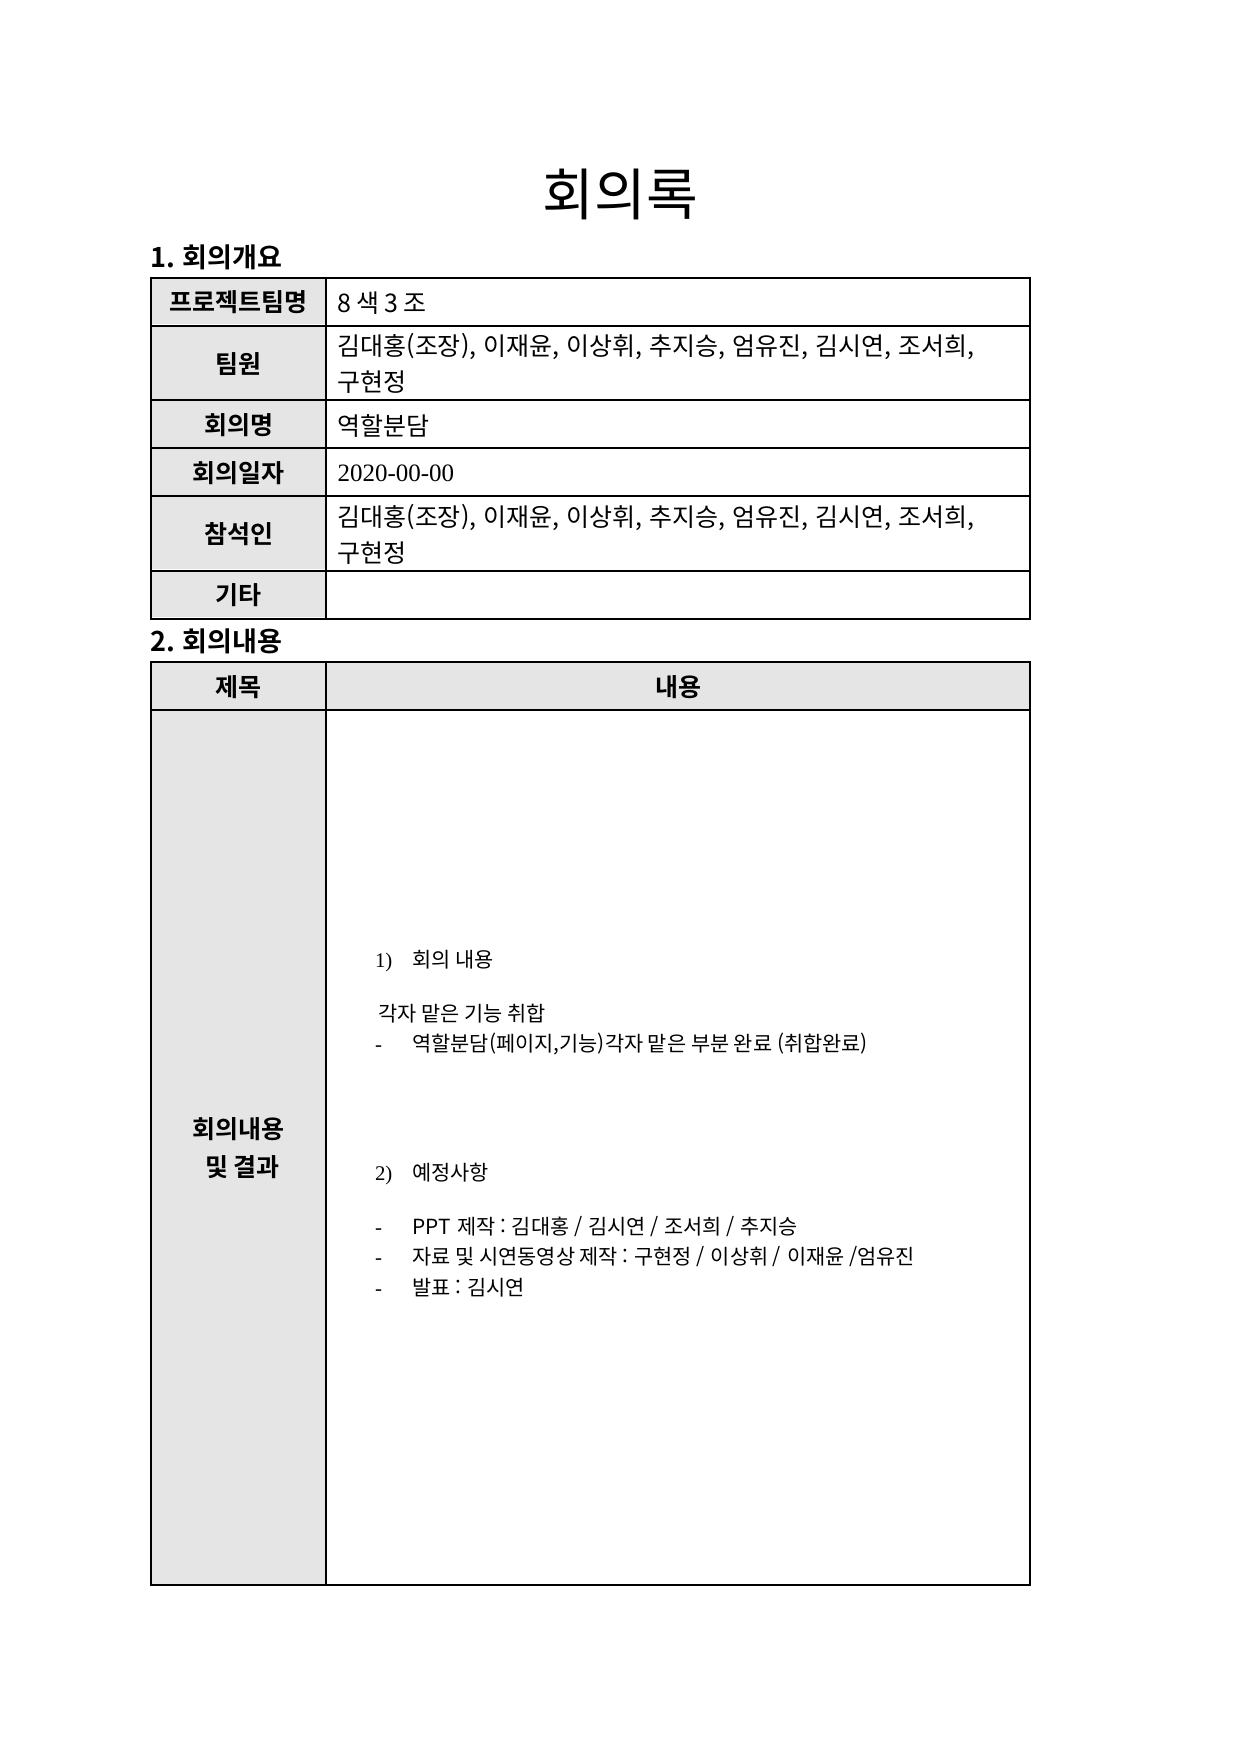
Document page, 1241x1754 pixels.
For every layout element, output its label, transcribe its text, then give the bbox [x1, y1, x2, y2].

table_header 내용 [327, 663, 1029, 709]
table_cell 참석인 [152, 497, 325, 569]
table_cell 김대홍(조장), 이재윤, 이상휘, 추지승, 엄유진, 김시연, 조서희, 구현정 [327, 497, 1029, 569]
table_cell 회의 내용 각자 맡은 기능 취합 역할분담(페이지,기능)각자 맡은 부분 완료 (취합완료) 예정사항 PPT 제작 : 김대홍 / 김시연 / 조서희 / 추지승 자료 및 시연동영상 제작 : 구현정 / 이상휘 / 이재윤 /엄유진 발표 : 김시연 [327, 711, 1029, 1584]
table_cell 팀원 [152, 327, 325, 399]
table_cell 회의명 [152, 401, 325, 447]
table_header 8색3조 [327, 279, 1029, 324]
table_header 프로젝트팀명 [152, 279, 325, 324]
table_cell 회의일자 [152, 449, 325, 495]
table_cell 회의내용 및 결과 [152, 711, 325, 1584]
text 회의록 [150, 150, 1090, 231]
table_header 제목 [152, 663, 325, 709]
table_cell 2020-00-00 [327, 449, 1029, 495]
table_cell 김대홍(조장), 이재윤, 이상휘, 추지승, 엄유진, 김시연, 조서희, 구현정 [327, 327, 1029, 399]
table_cell 기타 [152, 572, 325, 617]
text 2. 회의내용 [150, 619, 1090, 659]
table_cell [327, 572, 1029, 617]
table_cell 역할분담 [327, 401, 1029, 447]
text 1. 회의개요 [150, 236, 1090, 275]
